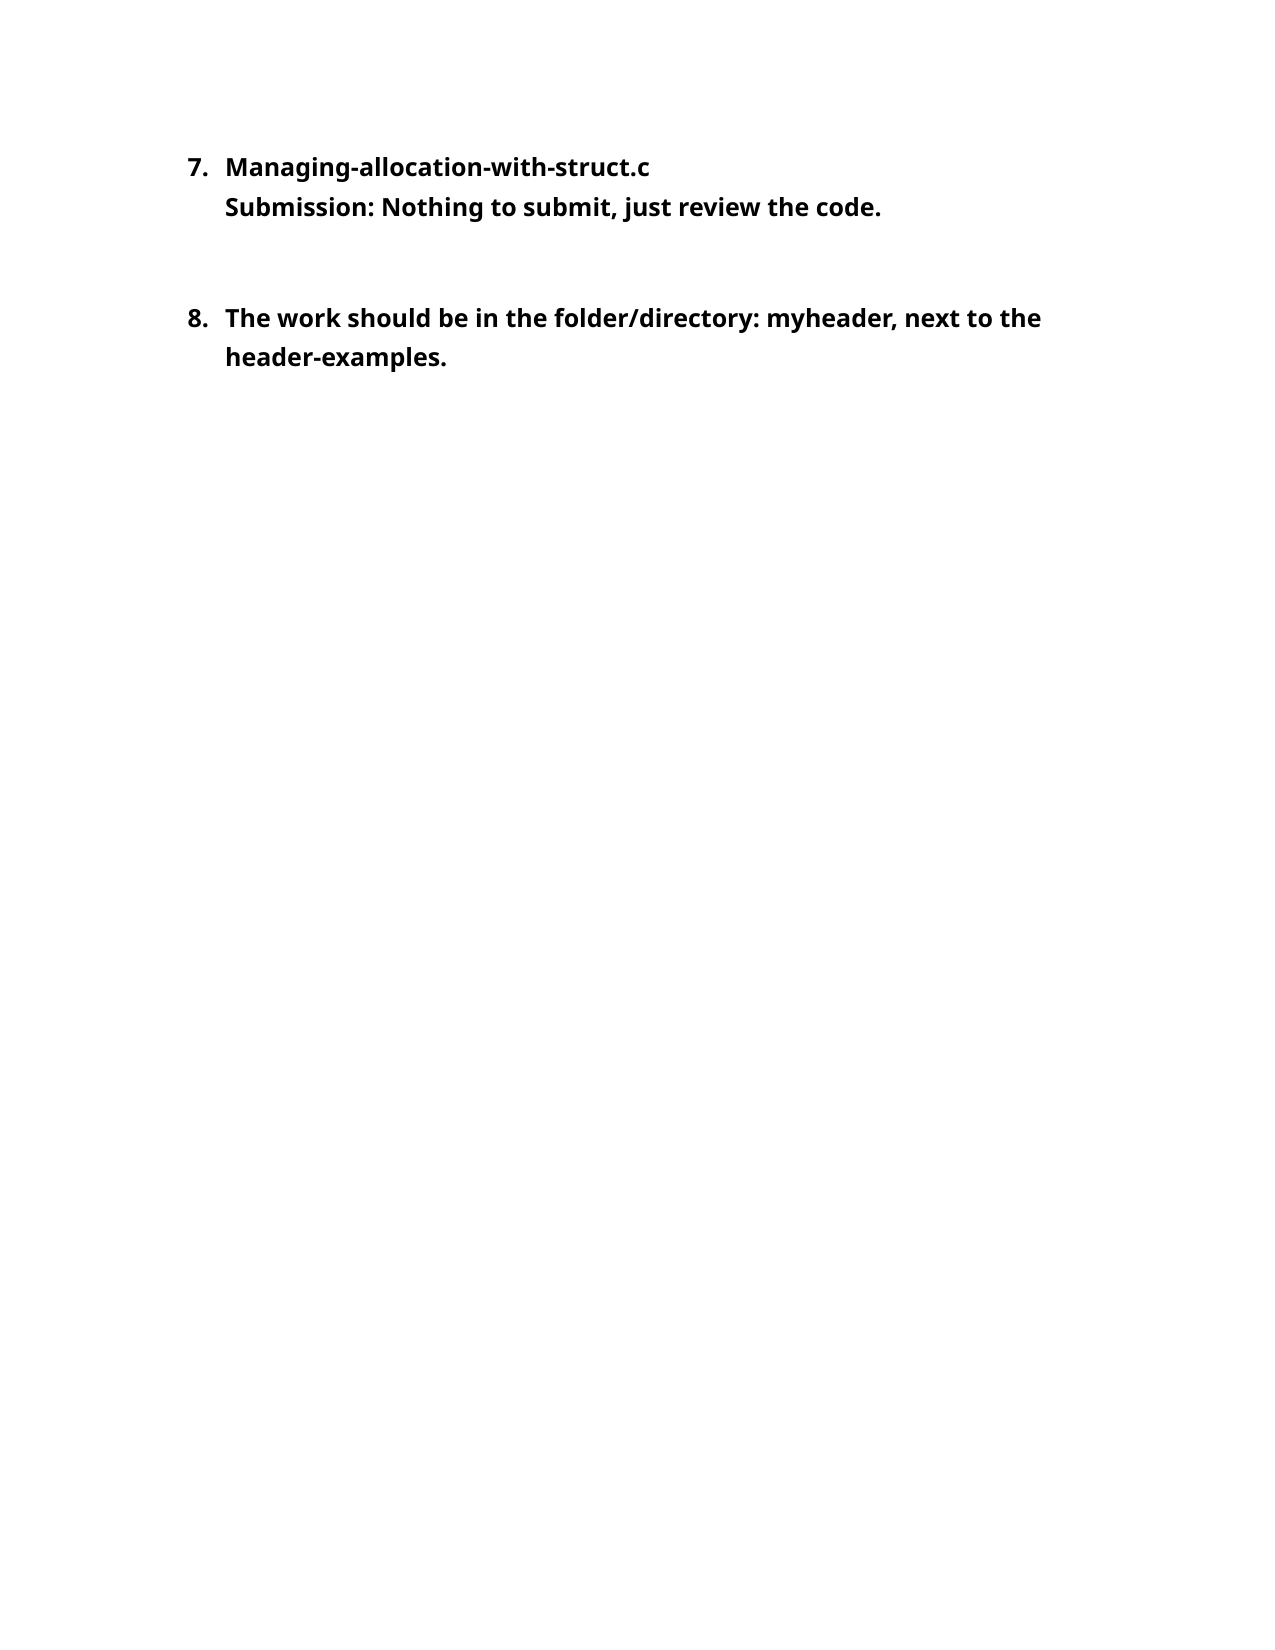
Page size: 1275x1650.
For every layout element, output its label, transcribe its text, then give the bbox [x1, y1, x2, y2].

list Managing-allocation-with-struct.c [187, 150, 1125, 184]
list The work should be in the folder/directory: myheader, next to the header-examples. [187, 301, 1125, 374]
list Submission: Nothing to submit, just review the code. [225, 189, 1125, 223]
